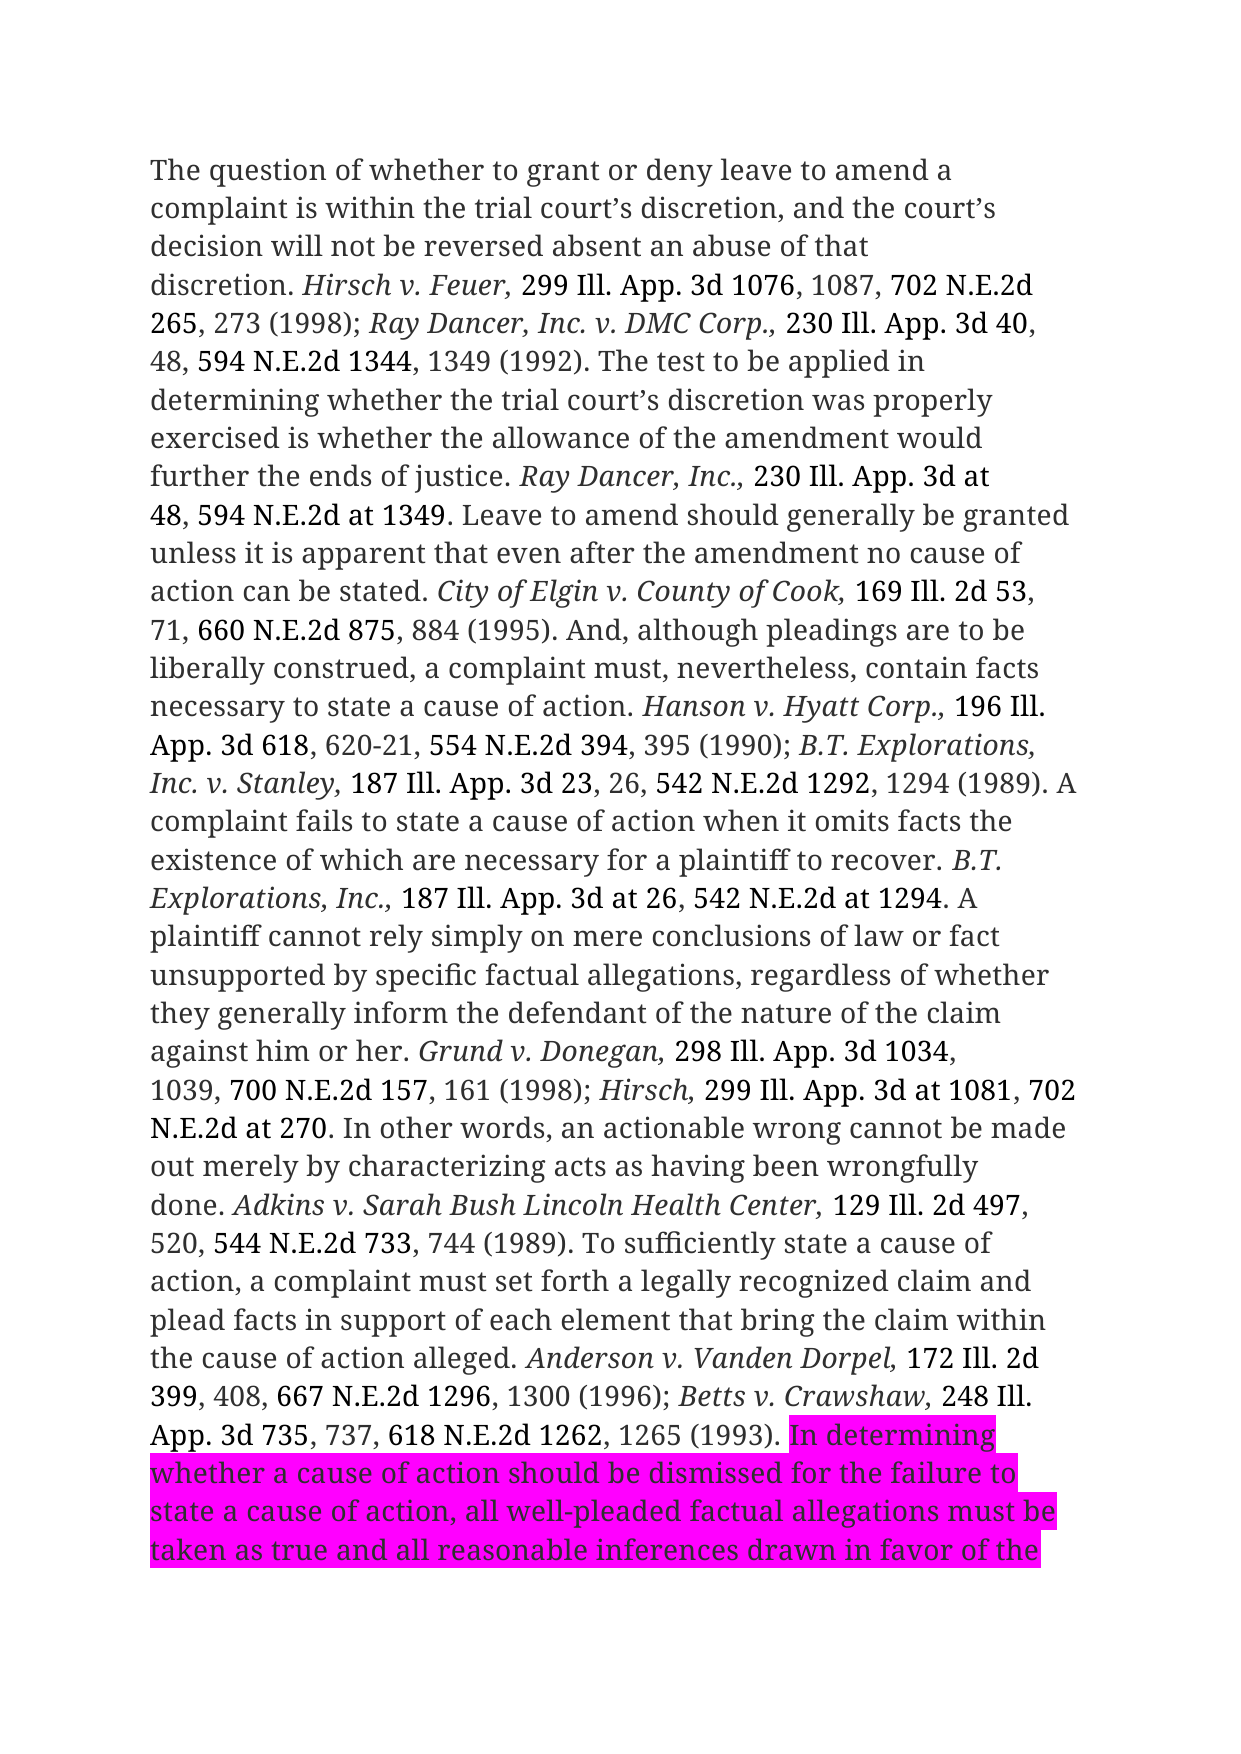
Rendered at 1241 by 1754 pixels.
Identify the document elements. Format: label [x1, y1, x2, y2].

text [150, 150, 1090, 1568]
